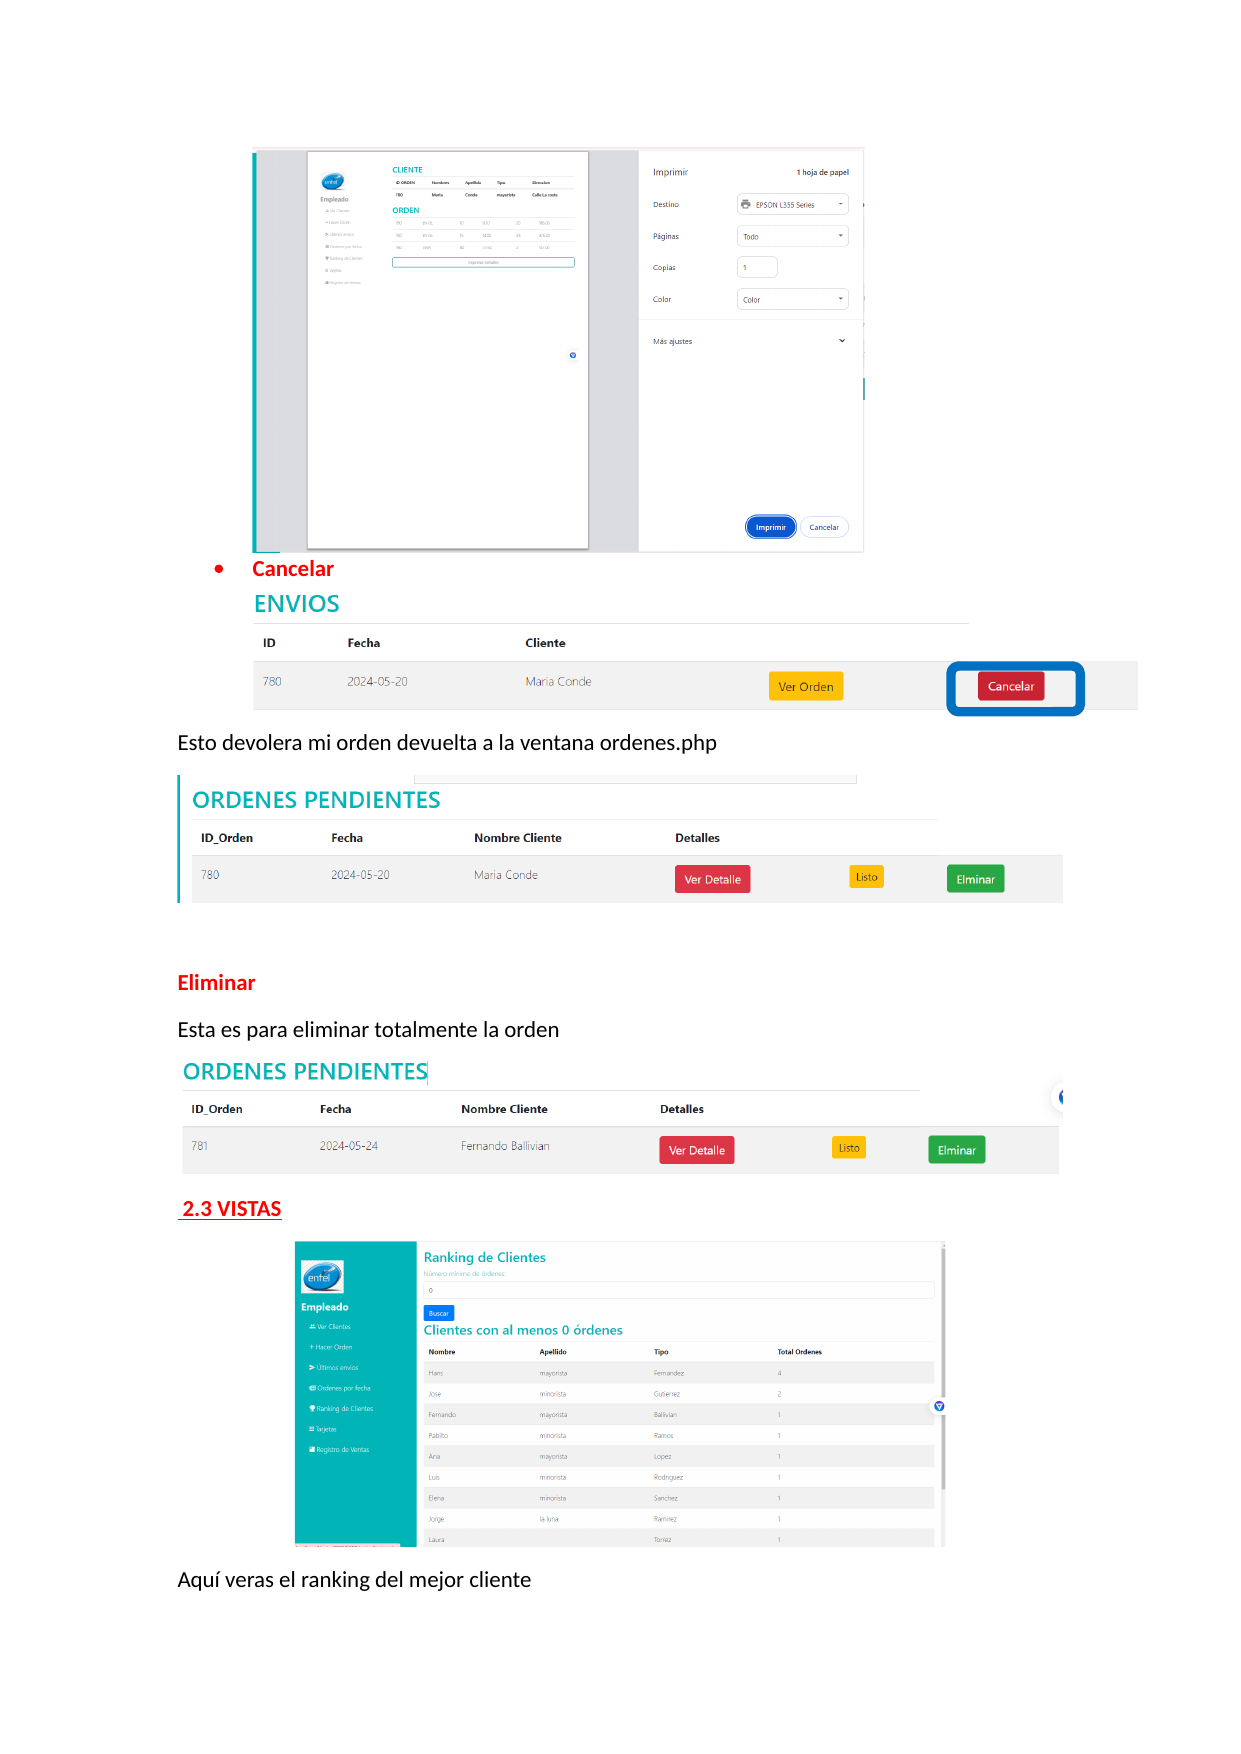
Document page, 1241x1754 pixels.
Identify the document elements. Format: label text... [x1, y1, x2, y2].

text Esta es para eliminar totalmente la orden [177, 1015, 1063, 1043]
text Esto devolera mi orden devuelta a la ventana ordenes.php [177, 728, 1063, 756]
text 2.3 VISTAS [177, 1194, 1063, 1223]
text Eliminar [177, 968, 1063, 996]
picture [252, 147, 865, 553]
picture [956, 671, 1075, 707]
picture [177, 1061, 1063, 1176]
picture [252, 584, 1138, 710]
picture [294, 1241, 946, 1547]
picture [177, 775, 1063, 903]
text Aquí veras el ranking del mejor cliente [177, 1565, 1063, 1593]
list Cancelar [215, 554, 1063, 583]
